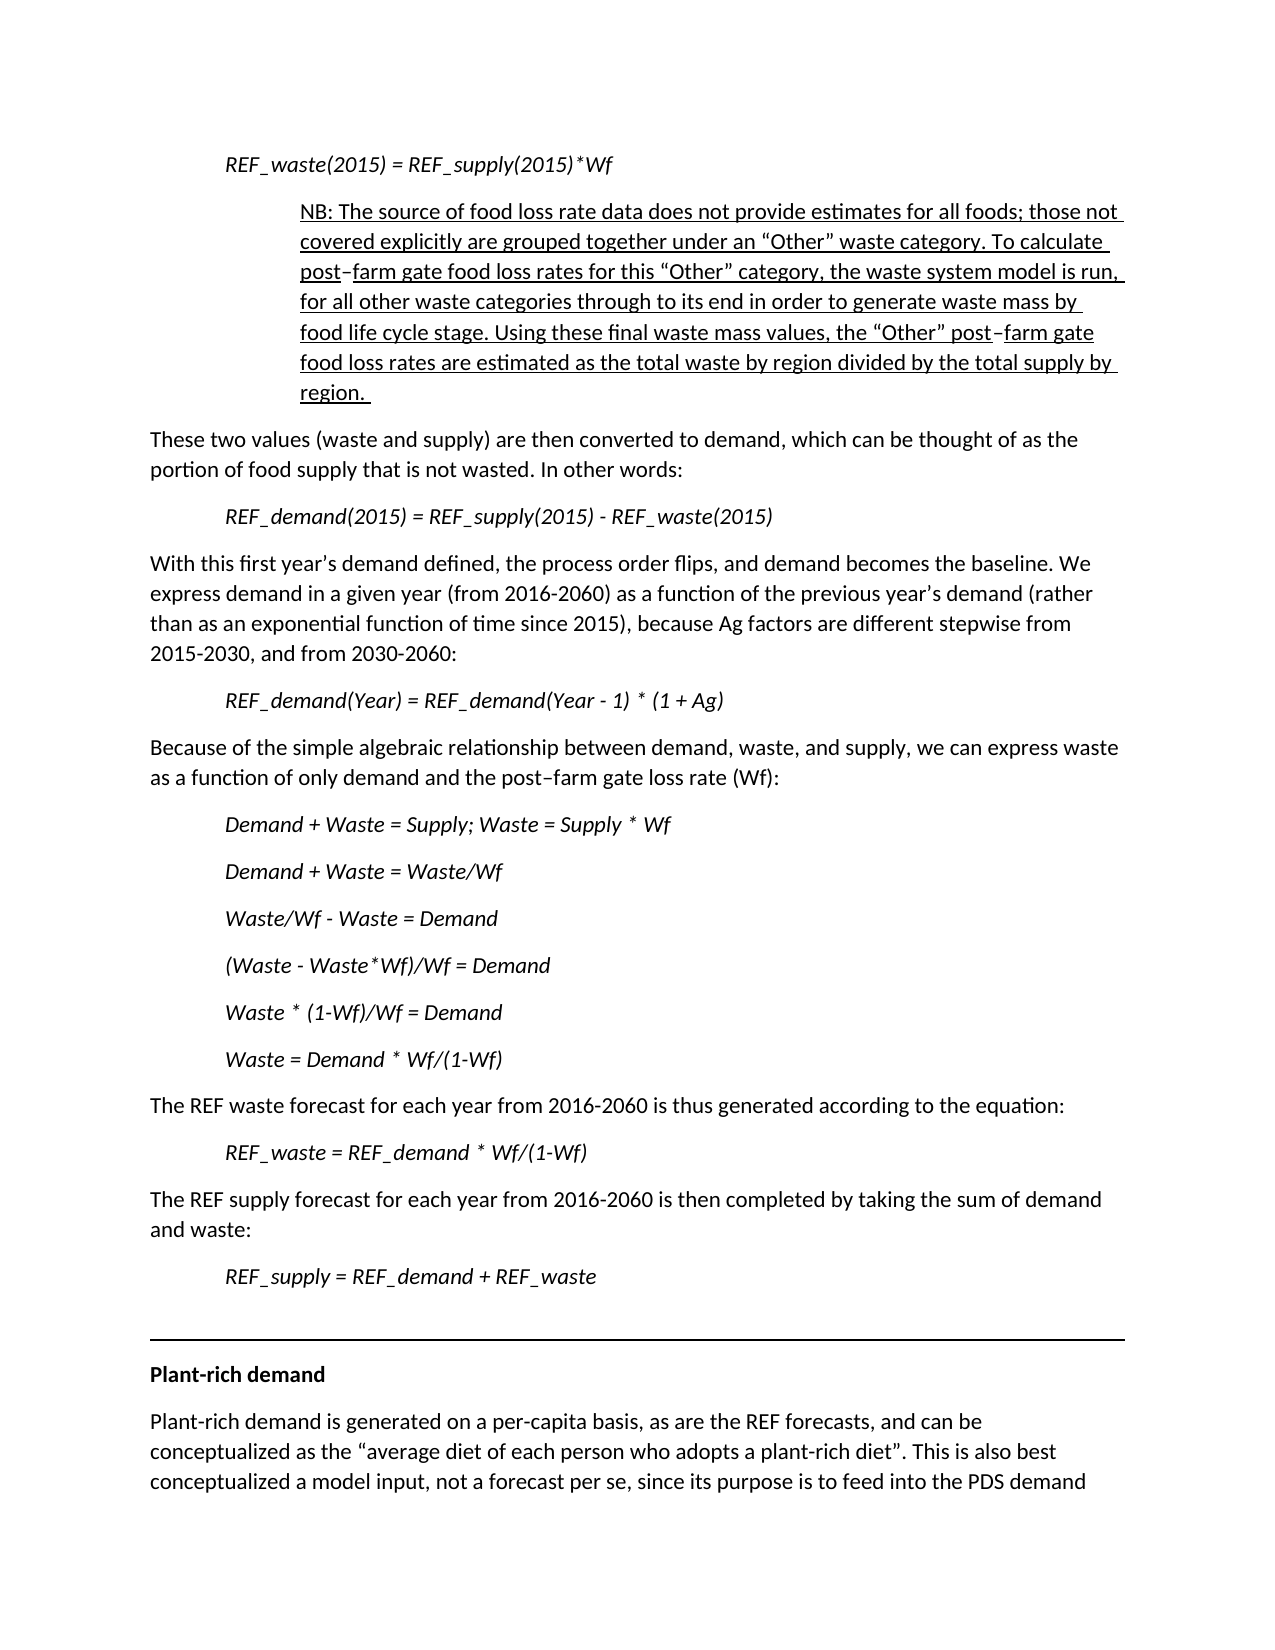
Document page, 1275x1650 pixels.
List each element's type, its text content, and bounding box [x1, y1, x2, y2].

text Plant-rich demand [150, 1360, 1125, 1388]
text REF_demand(Year) = REF_demand(Year - 1) * (1 + Ag) [150, 686, 1125, 714]
text These two values (waste and supply) are then converted to demand, which can be thought of as the portion of food supply that is not wasted. In other words: [150, 425, 1125, 483]
text NB: The source of food loss rate data does not provide estimates for all foods; those not covered explicitly are grouped together under an “Other” waste category. To calculate post–farm gate food loss rates for this “Other” category, the waste system model is run, for all other waste categories through to its end in order to generate waste mass by food life cycle stage. Using these final waste mass values, the “Other” post–farm gate food loss rates are estimated as the total waste by region divided by the total supply by region. [300, 197, 1125, 406]
text The REF waste forecast for each year from 2016-2060 is thus generated according to the equation: [150, 1092, 1125, 1120]
text Demand + Waste = Waste/Wf [150, 857, 1125, 885]
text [150, 1407, 1125, 1495]
text With this first year’s demand defined, the process order flips, and demand becomes the baseline. We express demand in a given year (from 2016-2060) as a function of the previous year’s demand (rather than as an exponential function of time since 2015), because Ag factors are different stepwise from 2015-2030, and from 2030-2060: [150, 549, 1125, 668]
text REF_waste(2015) = REF_supply(2015)*Wf [150, 150, 1125, 178]
text Waste = Demand * Wf/(1-Wf) [150, 1045, 1125, 1073]
text The REF supply forecast for each year from 2016-2060 is then completed by taking the sum of demand and waste: [150, 1185, 1125, 1244]
text REF_waste = REF_demand * Wf/(1-Wf) [150, 1138, 1125, 1167]
text Waste/Wf - Waste = Demand [150, 904, 1125, 932]
text (Waste - Waste*Wf)/Wf = Demand [150, 951, 1125, 979]
text REF_supply = REF_demand + REF_waste [150, 1262, 1125, 1291]
text Waste * (1-Wf)/Wf = Demand [150, 998, 1125, 1026]
text Demand + Waste = Supply; Waste = Supply * Wf [150, 810, 1125, 838]
text Because of the simple algebraic relationship between demand, waste, and supply, we can express waste as a function of only demand and the post–farm gate loss rate (Wf): [150, 733, 1125, 792]
text REF_demand(2015) = REF_supply(2015) - REF_waste(2015) [150, 502, 1125, 530]
